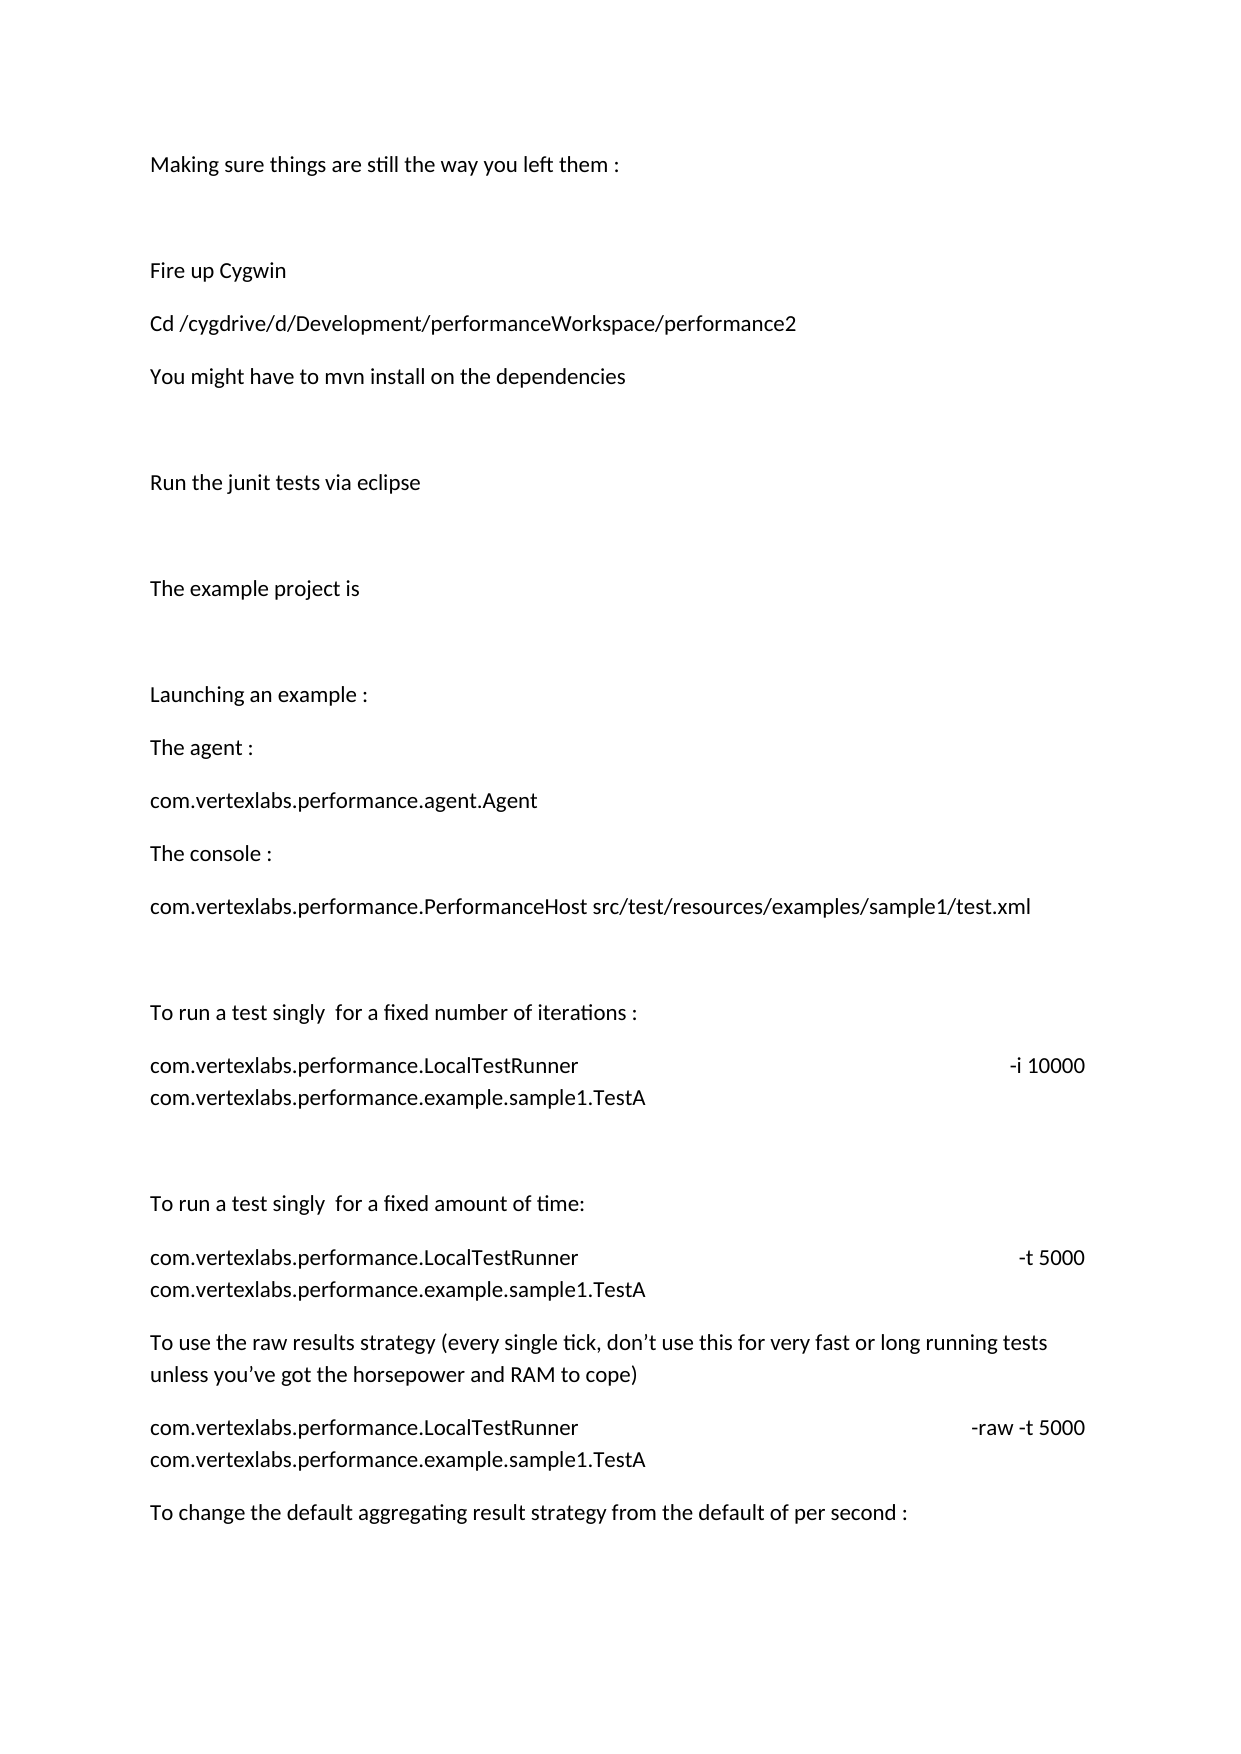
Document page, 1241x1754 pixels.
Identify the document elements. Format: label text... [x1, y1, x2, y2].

text The example project is [150, 574, 1090, 602]
text Making sure things are still the way you left them : [150, 150, 1090, 178]
text com.vertexlabs.performance.PerformanceHost src/test/resources/examples/sample1/test.xml [150, 892, 1090, 920]
text To use the raw results strategy (every single tick, don’t use this for very fast or long running tests unless you’ve got the horsepower and RAM to cope) [150, 1328, 1090, 1388]
text Launching an example : [150, 680, 1090, 708]
text Cd /cygdrive/d/Development/performanceWorkspace/performance2 [150, 309, 1090, 337]
text The agent : [150, 733, 1090, 761]
text com.vertexlabs.performance.LocalTestRunner -t 5000 com.vertexlabs.performance.example.sample1.TestA [150, 1243, 1090, 1303]
text com.vertexlabs.performance.LocalTestRunner -i 10000 com.vertexlabs.performance.example.sample1.TestA [150, 1051, 1090, 1112]
text Fire up Cygwin [150, 256, 1090, 284]
text The console : [150, 839, 1090, 867]
text To run a test singly for a fixed number of iterations : [150, 998, 1090, 1026]
text com.vertexlabs.performance.LocalTestRunner -raw -t 5000 com.vertexlabs.performance.example.sample1.TestA [150, 1413, 1090, 1473]
text com.vertexlabs.performance.agent.Agent [150, 786, 1090, 814]
text Run the junit tests via eclipse [150, 468, 1090, 496]
text You might have to mvn install on the dependencies [150, 362, 1090, 390]
text To change the default aggregating result strategy from the default of per second : [150, 1498, 1090, 1526]
text To run a test singly for a fixed amount of time: [150, 1189, 1090, 1218]
